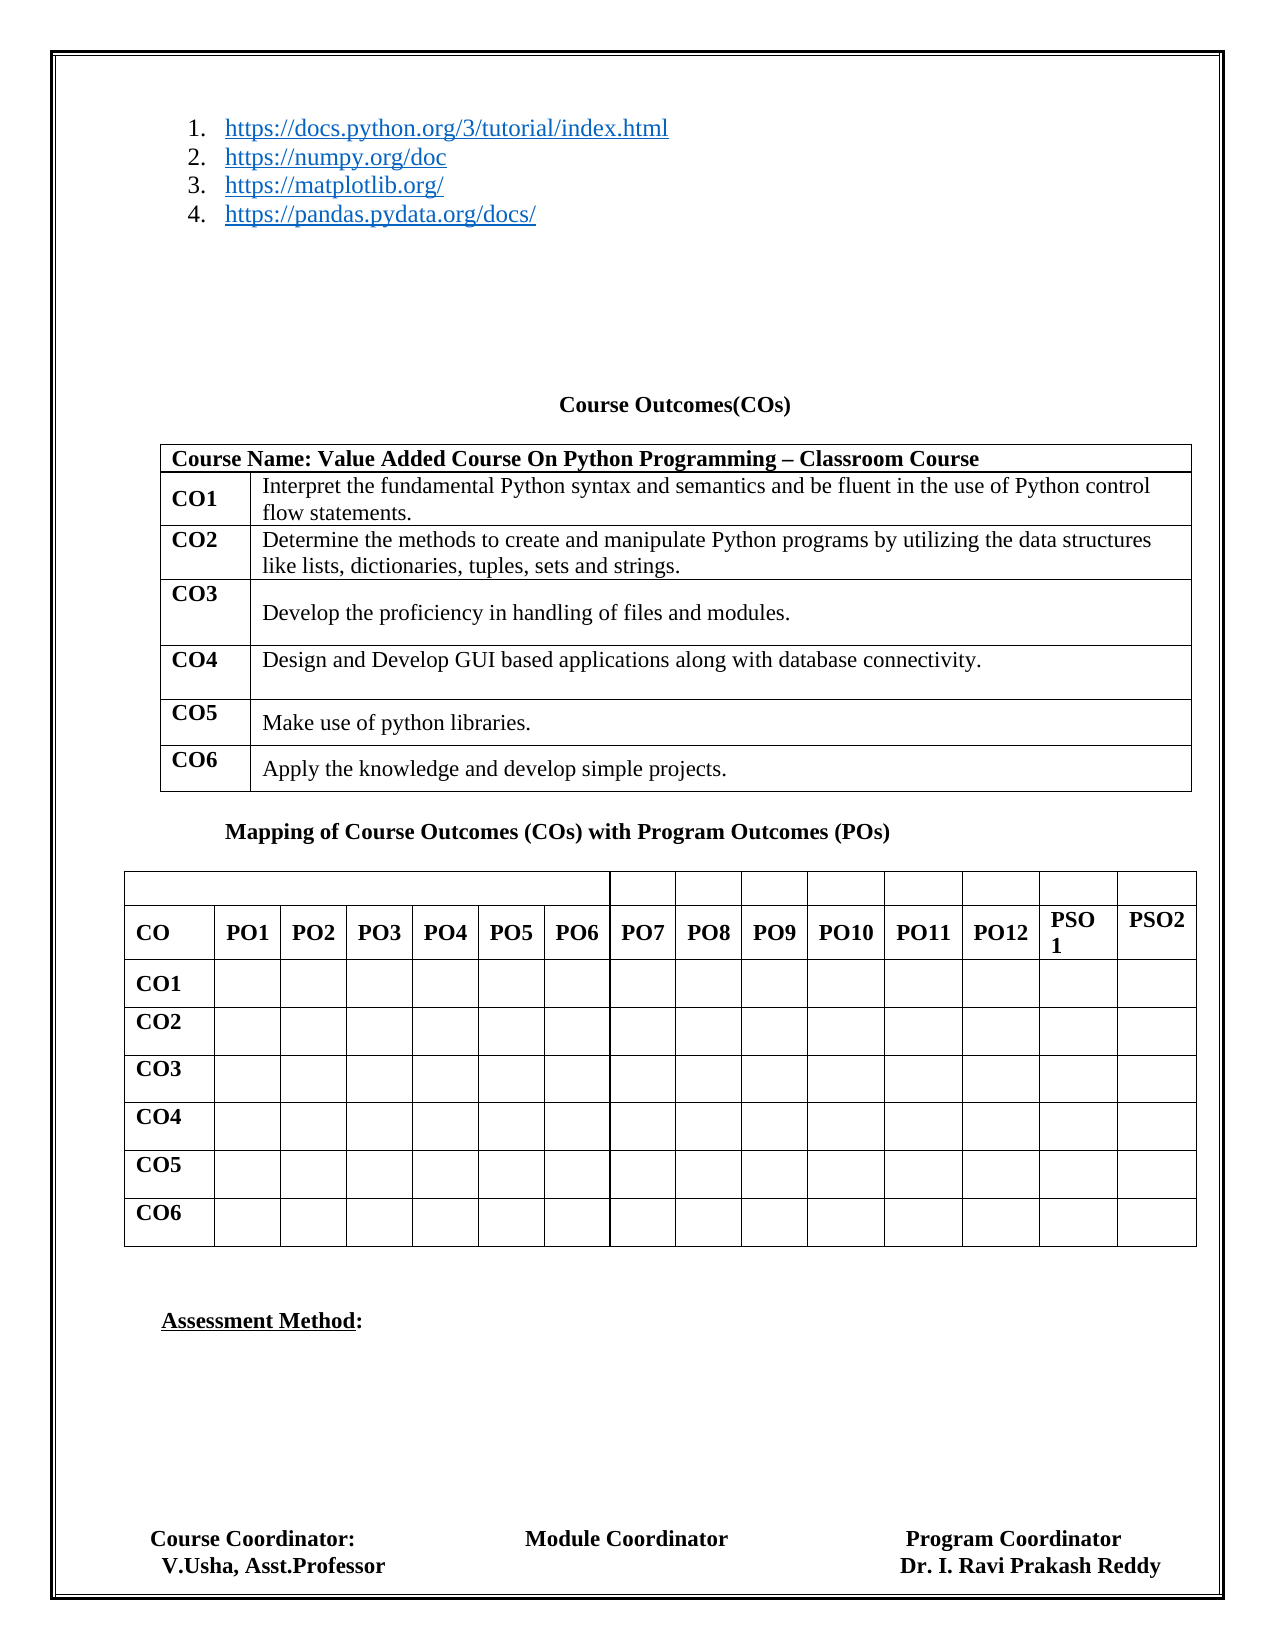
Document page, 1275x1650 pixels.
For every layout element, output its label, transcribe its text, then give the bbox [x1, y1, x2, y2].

table_cell [1118, 960, 1196, 1007]
table_cell [808, 1103, 884, 1150]
list Mapping of Course Outcomes (COs) with Program Outcomes (POs) [225, 818, 1125, 844]
table_cell [545, 1103, 609, 1150]
table_cell [742, 1151, 807, 1198]
table_cell [347, 1199, 412, 1246]
table_cell [1118, 1103, 1196, 1150]
table_cell CO6 [161, 746, 250, 791]
table_cell [611, 1008, 675, 1054]
table_cell [215, 1008, 280, 1054]
table_cell PO7 [611, 906, 675, 959]
table_cell CO2 [125, 1008, 214, 1054]
table_header [676, 872, 741, 905]
table_cell [281, 1056, 346, 1102]
table_cell [479, 1151, 544, 1198]
table_cell [281, 1008, 346, 1054]
table_cell [479, 1056, 544, 1102]
table_cell [545, 1056, 609, 1102]
table_cell [676, 1103, 741, 1150]
table_cell PO9 [742, 906, 807, 959]
table_cell [545, 960, 609, 1007]
table_cell [963, 960, 1039, 1007]
table_cell [1118, 1008, 1196, 1054]
table_cell [281, 1103, 346, 1150]
table_cell [215, 960, 280, 1007]
table_cell [413, 1103, 478, 1150]
table_cell [479, 1199, 544, 1246]
list https://pandas.pydata.org/docs/ [187, 199, 1125, 228]
table_header [1040, 872, 1117, 905]
table_header [742, 872, 807, 905]
table_cell CO2 [161, 526, 250, 579]
table_header Course Name: Value Added Course On Python Programming – Classroom Course [161, 445, 1191, 471]
table_cell [215, 1199, 280, 1246]
table_cell PO5 [479, 906, 544, 959]
table_cell [808, 960, 884, 1007]
table_cell [281, 1199, 346, 1246]
table_cell PO4 [413, 906, 478, 959]
table_cell CO3 [125, 1056, 214, 1102]
table_cell [1040, 1199, 1117, 1246]
table_cell [676, 1199, 741, 1246]
table_cell [742, 960, 807, 1007]
table_cell [1118, 1151, 1196, 1198]
table_header Assessment Method: [150, 1300, 1131, 1341]
table_cell PO1 [215, 906, 280, 959]
table_cell Interpret the fundamental Python syntax and semantics and be fluent in the use of Python control flow statements. [251, 473, 1191, 525]
table_cell Develop the proficiency in handling of files and modules. [251, 580, 1191, 645]
table_cell Determine the methods to create and manipulate Python programs by utilizing the data structures like lists, dictionaries, tuples, sets and strings. [251, 526, 1191, 579]
table_cell CO [125, 906, 214, 959]
table_cell [742, 1199, 807, 1246]
table_cell CO3 [161, 580, 250, 645]
table_cell [1040, 960, 1117, 1007]
table_cell [885, 1103, 962, 1150]
table_cell [611, 960, 675, 1007]
table_cell [808, 1199, 884, 1246]
table_cell [885, 1008, 962, 1054]
table_cell [1040, 1056, 1117, 1102]
table_cell PO11 [885, 906, 962, 959]
table_header [963, 872, 1039, 905]
list https://matplotlib.org/ [187, 171, 1125, 199]
table_cell [676, 1056, 741, 1102]
table_cell [676, 960, 741, 1007]
table_cell [413, 1151, 478, 1198]
table_cell [347, 1151, 412, 1198]
table_cell [479, 1103, 544, 1150]
table_header [125, 872, 609, 905]
table_cell [215, 1056, 280, 1102]
text V.Usha, Asst.Professor Dr. I. Ravi Prakash Reddy [150, 1552, 1198, 1578]
table_cell [347, 1056, 412, 1102]
table_header [885, 872, 962, 905]
table_cell [413, 1008, 478, 1054]
table_cell [1040, 1151, 1117, 1198]
table_cell PO3 [347, 906, 412, 959]
table_cell [808, 1008, 884, 1054]
table_cell [676, 1008, 741, 1054]
table_cell [215, 1103, 280, 1150]
table_cell [963, 1008, 1039, 1054]
table_cell [885, 1056, 962, 1102]
table_cell [281, 960, 346, 1007]
table_cell [885, 1199, 962, 1246]
table_cell [963, 1151, 1039, 1198]
table_cell [413, 1199, 478, 1246]
table_cell [885, 960, 962, 1007]
table_header [1118, 872, 1196, 905]
table_cell PO2 [281, 906, 346, 959]
table_cell CO1 [125, 960, 214, 1007]
table_cell [215, 1151, 280, 1198]
table_cell [808, 1056, 884, 1102]
table_cell [742, 1103, 807, 1150]
table_cell [963, 1199, 1039, 1246]
table_cell PO10 [808, 906, 884, 959]
table_cell [347, 1008, 412, 1054]
table_cell [545, 1008, 609, 1054]
list https://numpy.org/doc [187, 142, 1125, 171]
table_cell Make use of python libraries. [251, 700, 1191, 744]
table_cell Design and Develop GUI based applications along with database connectivity. [251, 646, 1191, 698]
table_cell [1040, 1008, 1117, 1054]
table_cell [347, 960, 412, 1007]
table_cell CO4 [125, 1103, 214, 1150]
table_cell [963, 1056, 1039, 1102]
table_cell [611, 1056, 675, 1102]
table_cell [479, 960, 544, 1007]
table_cell [347, 1103, 412, 1150]
table_header [808, 872, 884, 905]
table_cell [545, 1151, 609, 1198]
table_cell [676, 1151, 741, 1198]
table_cell CO4 [161, 646, 250, 698]
table_cell [885, 1151, 962, 1198]
list Course Outcomes(COs) [225, 391, 1125, 417]
table_cell CO6 [125, 1199, 214, 1246]
table_cell [1118, 1056, 1196, 1102]
table_cell PSO2 [1118, 906, 1196, 959]
table_cell [742, 1056, 807, 1102]
table_cell PO12 [963, 906, 1039, 959]
table_cell [611, 1199, 675, 1246]
table_cell [808, 1151, 884, 1198]
table_cell [1040, 1103, 1117, 1150]
table_header [611, 872, 675, 905]
table_cell [611, 1151, 675, 1198]
table_cell CO1 [161, 473, 250, 525]
list https://docs.python.org/3/tutorial/index.html [187, 113, 1125, 142]
table_cell [281, 1151, 346, 1198]
table_cell PO8 [676, 906, 741, 959]
table_cell [963, 1103, 1039, 1150]
table_cell [413, 960, 478, 1007]
table_cell PO6 [545, 906, 609, 959]
table_cell CO5 [125, 1151, 214, 1198]
table_cell [611, 1103, 675, 1150]
table_cell [1118, 1199, 1196, 1246]
table_cell Apply the knowledge and develop simple projects. [251, 746, 1191, 791]
table_cell [479, 1008, 544, 1054]
table_cell [413, 1056, 478, 1102]
table_cell [545, 1199, 609, 1246]
table_cell [742, 1008, 807, 1054]
text Course Coordinator: Module Coordinator Program Coordinator [150, 1525, 1125, 1552]
table_cell CO5 [161, 700, 250, 744]
table_cell PSO1 [1040, 906, 1117, 959]
